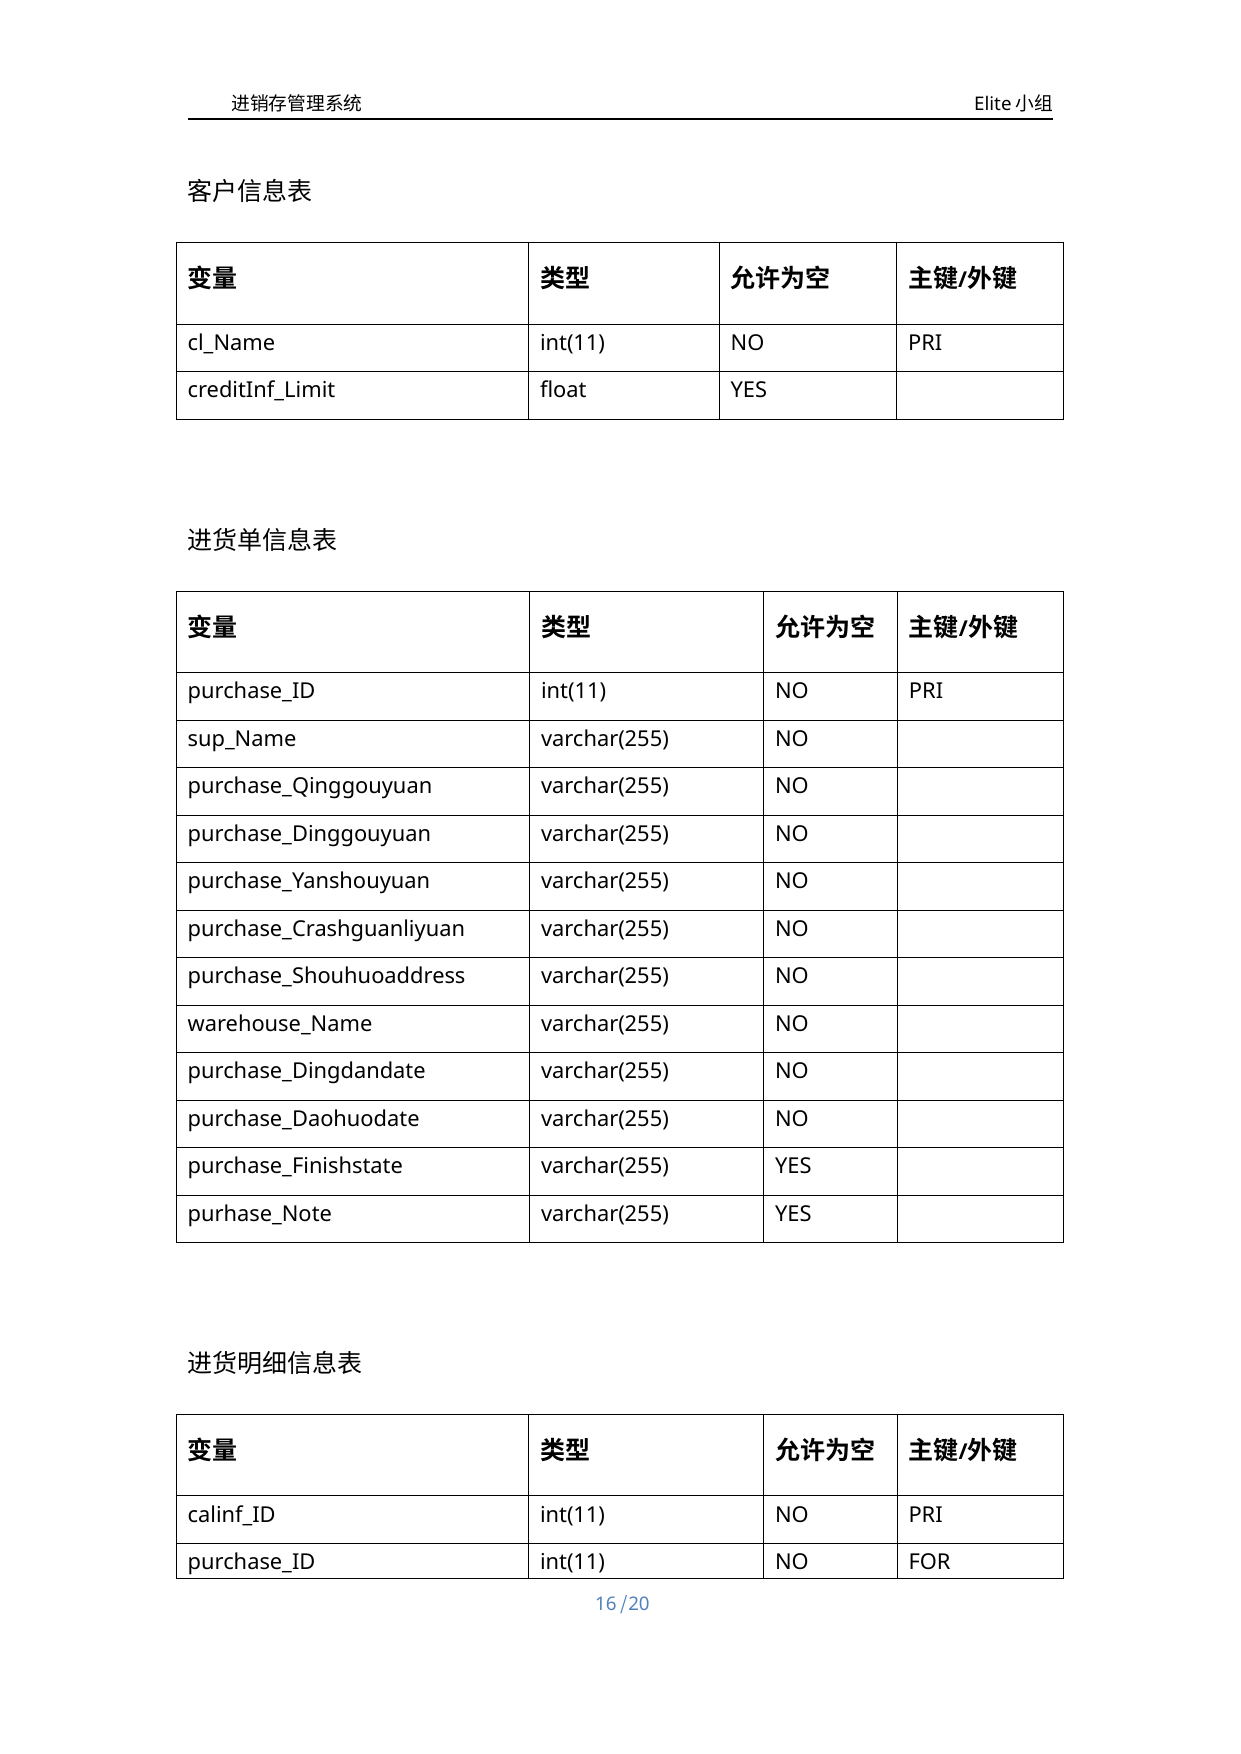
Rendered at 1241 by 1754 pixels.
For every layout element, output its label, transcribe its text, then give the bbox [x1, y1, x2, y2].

table_cell PRI [898, 673, 1063, 719]
table_cell [898, 1006, 1063, 1052]
table_cell varchar(255) [530, 816, 763, 862]
text 进货单信息表 [187, 504, 1053, 572]
table_cell calinf_ID [177, 1496, 528, 1543]
table_cell [898, 911, 1063, 957]
table_header 变量 [177, 243, 528, 323]
table_header 允许为空 [764, 1415, 897, 1495]
table_cell purchase_Daohuodate [177, 1101, 529, 1147]
table_cell purchase_Finishstate [177, 1148, 529, 1194]
table_cell NO [764, 958, 897, 1004]
table_cell [898, 958, 1063, 1004]
table_cell NO [720, 325, 896, 371]
table_header 主键/外键 [897, 243, 1063, 323]
table_cell int(11) [529, 1544, 763, 1578]
table_cell NO [764, 1544, 897, 1578]
table_header 允许为空 [720, 243, 896, 323]
table_cell purchase_Qinggouyuan [177, 768, 529, 814]
table_cell PRI [897, 325, 1063, 371]
table_cell purchase_Shouhuoaddress [177, 958, 529, 1004]
table_header 变量 [177, 1415, 528, 1495]
table_cell [898, 768, 1063, 814]
table_cell varchar(255) [530, 1196, 763, 1242]
table_cell varchar(255) [530, 768, 763, 814]
table_cell float [529, 372, 719, 418]
table_cell [898, 721, 1063, 767]
table_cell varchar(255) [530, 1101, 763, 1147]
table_cell FOR [898, 1544, 1063, 1578]
table_cell PRI [898, 1496, 1063, 1543]
table_cell int(11) [529, 1496, 763, 1543]
table_cell purhase_Note [177, 1196, 529, 1242]
table_cell NO [764, 673, 897, 719]
table_cell YES [720, 372, 896, 418]
table_cell varchar(255) [530, 958, 763, 1004]
text 客户信息表 [187, 156, 1053, 224]
table_cell [898, 1196, 1063, 1242]
table_cell warehouse_Name [177, 1006, 529, 1052]
table_cell NO [764, 1053, 897, 1099]
table_cell [898, 1101, 1063, 1147]
table_cell varchar(255) [530, 721, 763, 767]
table_header 类型 [529, 243, 719, 323]
table_cell NO [764, 816, 897, 862]
table_cell [898, 1053, 1063, 1099]
table_cell YES [764, 1196, 897, 1242]
table_cell sup_Name [177, 721, 529, 767]
table_cell varchar(255) [530, 1148, 763, 1194]
table_cell NO [764, 911, 897, 957]
table_cell int(11) [529, 325, 719, 371]
table_header 主键/外键 [898, 592, 1063, 672]
table_header 变量 [177, 592, 529, 672]
table_cell purchase_Dingdandate [177, 1053, 529, 1099]
table_cell purchase_ID [177, 673, 529, 719]
table_cell [898, 863, 1063, 909]
table_cell purchase_Crashguanliyuan [177, 911, 529, 957]
table_cell purchase_Dinggouyuan [177, 816, 529, 862]
table_cell [898, 1148, 1063, 1194]
text 进货明细信息表 [187, 1328, 1053, 1396]
table_cell varchar(255) [530, 911, 763, 957]
table_cell creditInf_Limit [177, 372, 528, 418]
table_cell varchar(255) [530, 1006, 763, 1052]
table_cell varchar(255) [530, 1053, 763, 1099]
table_header 类型 [530, 592, 763, 672]
table_cell purchase_Yanshouyuan [177, 863, 529, 909]
table_cell purchase_ID [177, 1544, 528, 1578]
table_cell NO [764, 768, 897, 814]
table_header 允许为空 [764, 592, 897, 672]
table_cell NO [764, 1006, 897, 1052]
table_cell NO [764, 721, 897, 767]
table_cell cl_Name [177, 325, 528, 371]
table_cell [898, 816, 1063, 862]
table_cell int(11) [530, 673, 763, 719]
table_cell [897, 372, 1063, 418]
table_cell varchar(255) [530, 863, 763, 909]
table_header 主键/外键 [898, 1415, 1063, 1495]
table_cell NO [764, 1101, 897, 1147]
table_cell NO [764, 863, 897, 909]
table_cell YES [764, 1148, 897, 1194]
table_cell NO [764, 1496, 897, 1543]
table_header 类型 [529, 1415, 763, 1495]
